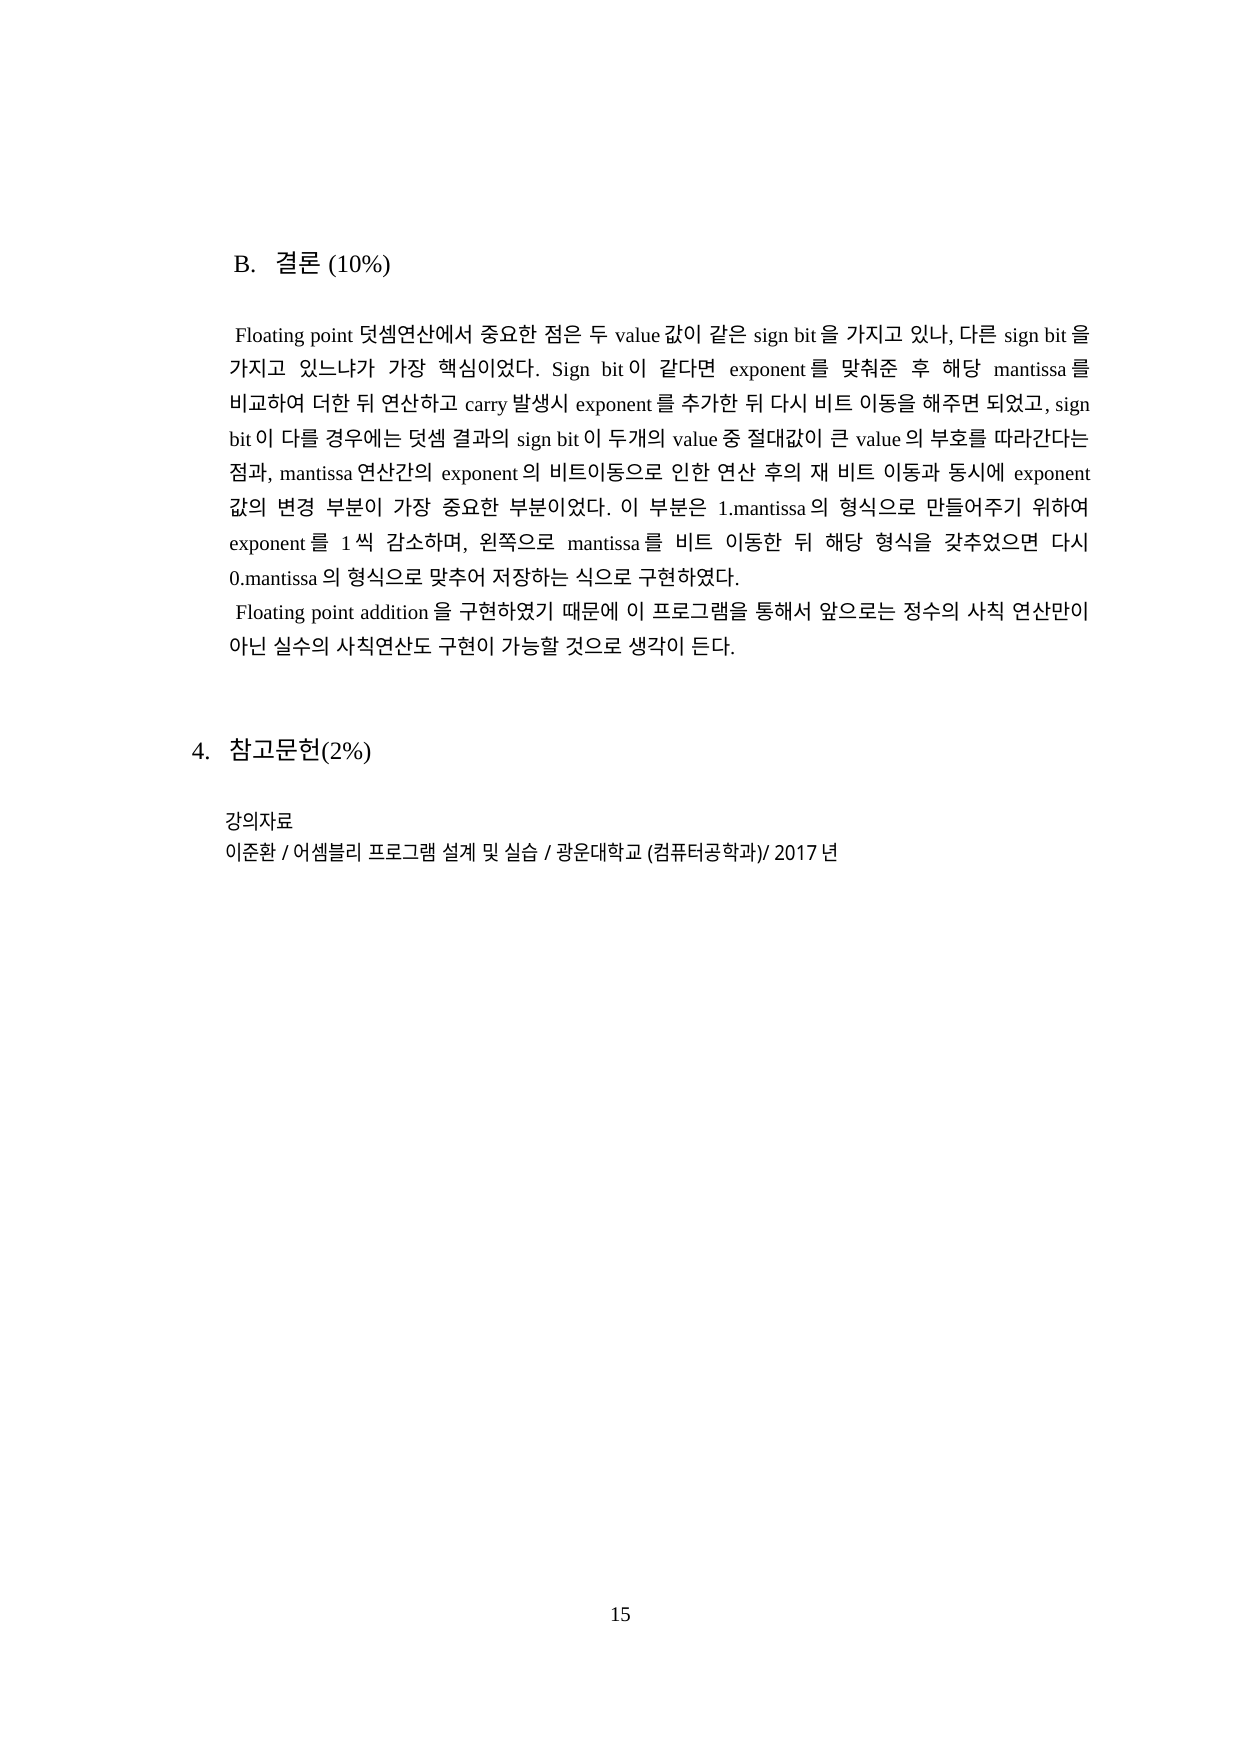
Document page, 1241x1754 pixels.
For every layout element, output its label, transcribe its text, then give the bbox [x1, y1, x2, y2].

text 강의자료 [150, 806, 819, 836]
list 결론 (10%) [233, 243, 1090, 279]
text Floating point addition을 구현하였기 때문에 이 프로그램을 통해서 앞으로는 정수의 사칙 연산만이 아닌 실수의 사칙연산도 구현이 가능할 것으로 생각이 든다. [229, 595, 1090, 660]
list 참고문헌(2%) [192, 731, 1090, 767]
text 이준환 / 어셈블리 프로그램 설계 및 실습 / 광운대학교 (컴퓨터공학과)/ 2017년 [150, 836, 1090, 866]
text Floating point 덧셈연산에서 중요한 점은 두 value값이 같은 sign bit을 가지고 있나, 다른 sign bit을 가지고 있느냐가 가장 핵심이었다. Sign bit이 같다면 exponent를 맞춰준 후 해당 mantissa를 비교하여 더한 뒤 연산하고 carry발생시 exponent를 추가한 뒤 다시 비트 이동을 해주면 되었고, sign bit이 다를 경우에는 덧셈 결과의 sign bit이 두개의 value중 절대값이 큰 value의 부호를 따라간다는 점과, mantissa연산간의 exponent의 비트이동으로 인한 연산 후의 재 비트 이동과 동시에 exponent값의 변경 부분이 가장 중요한 부분이었다. 이 부분은 1.mantissa의 형식으로 만들어주기 위하여 exponent를 1씩 감소하며, 왼쪽으로 mantissa를 비트 이동한 뒤 해당 형식을 갖추었으면 다시 0.mantissa의 형식으로 맞추어 저장하는 식으로 구현하였다. [229, 318, 1090, 591]
